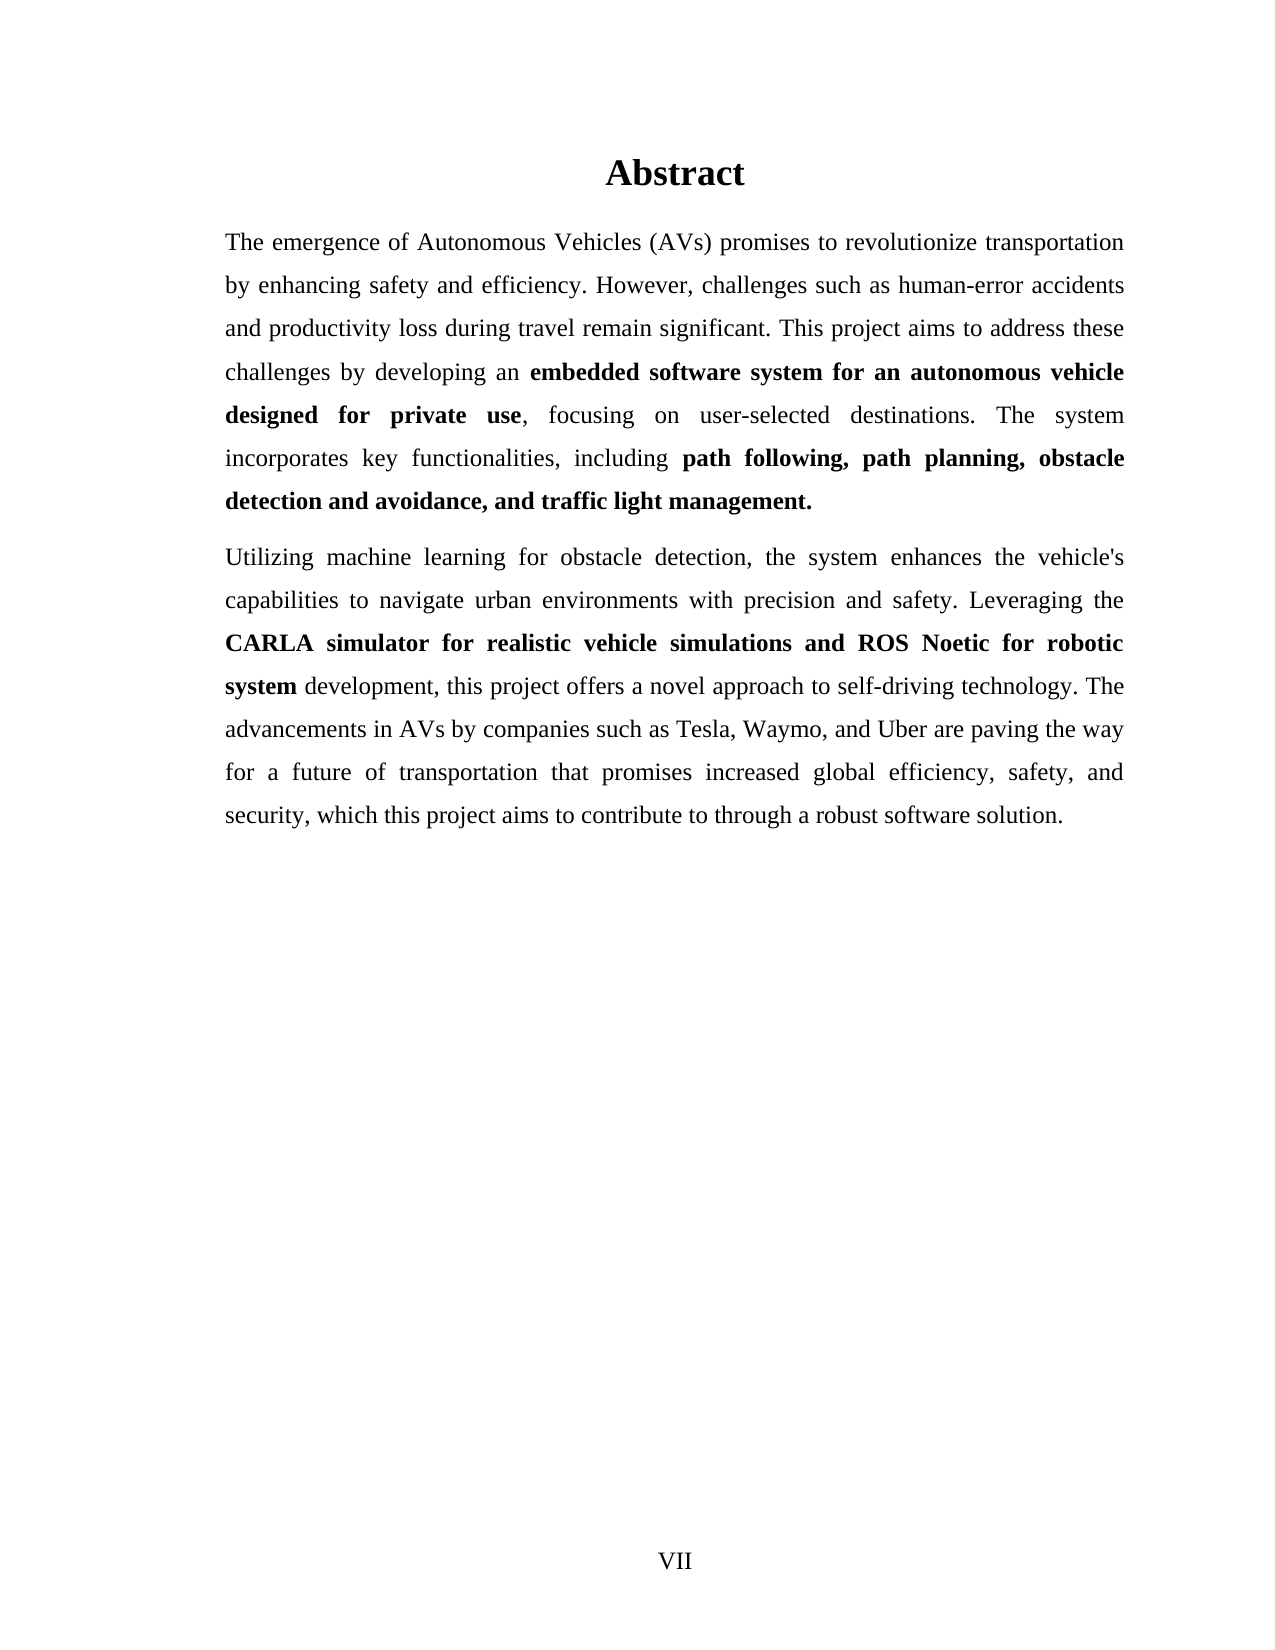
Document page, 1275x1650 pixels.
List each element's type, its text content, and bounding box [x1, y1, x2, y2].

text Utilizing machine learning for obstacle detection, the system enhances the vehicle's capabilities to navigate urban environments with precision and safety. Leveraging the CARLA simulator for realistic vehicle simulations and ROS Noetic for robotic system development, this project offers a novel approach to self-driving technology. The advancements in AVs by companies such as Tesla, Waymo, and Uber are paving the way for a future of transportation that promises increased global efficiency, safety, and security, which this project aims to contribute to through a robust software solution. [225, 542, 1125, 829]
text The emergence of Autonomous Vehicles (AVs) promises to revolutionize transportation by enhancing safety and efficiency. However, challenges such as human-error accidents and productivity loss during travel remain significant. This project aims to address these challenges by developing an embedded software system for an autonomous vehicle designed for private use, focusing on user-selected destinations. The system incorporates key functionalities, including path following, path planning, obstacle detection and avoidance, and traffic light management. [225, 227, 1125, 515]
text Abstract [225, 150, 1125, 193]
